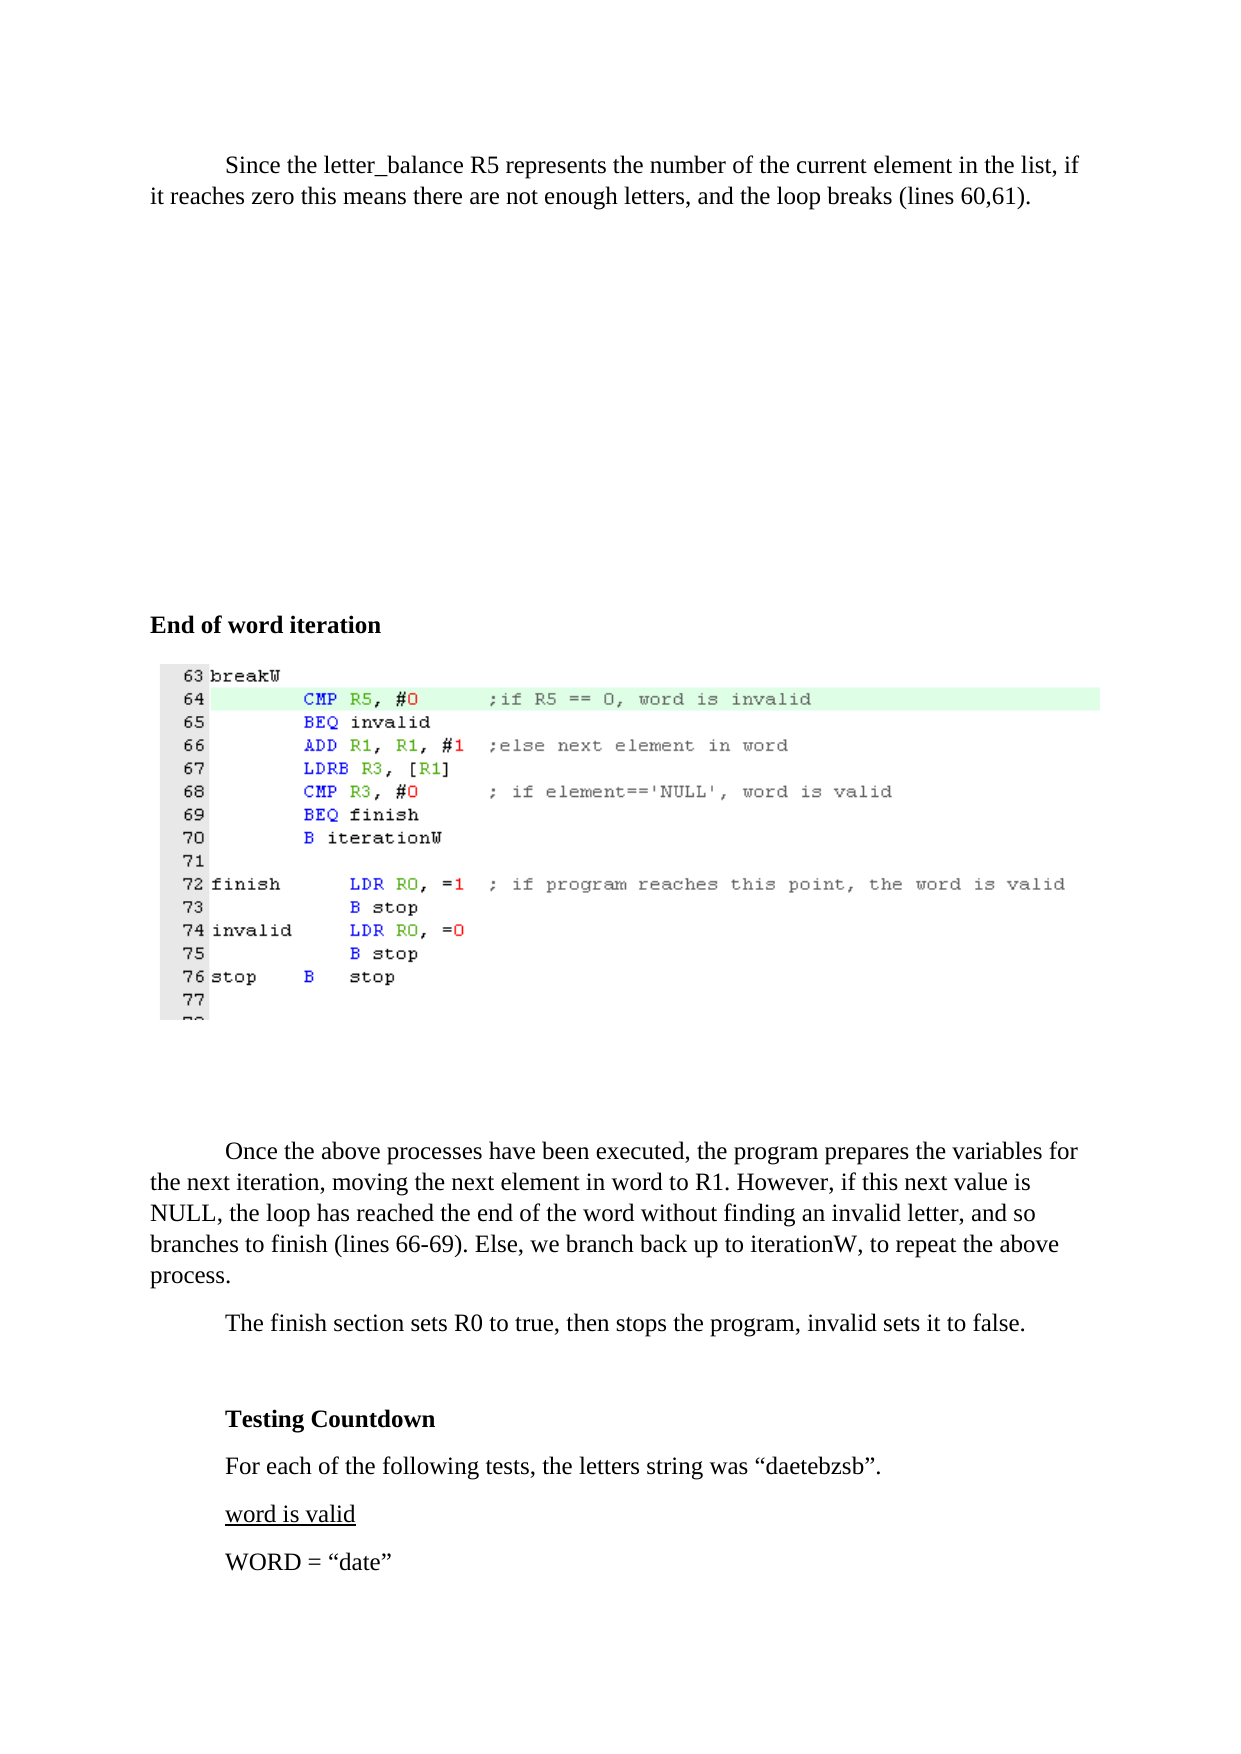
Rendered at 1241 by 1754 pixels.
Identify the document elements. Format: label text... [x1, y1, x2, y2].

text Once the above processes have been executed, the program prepares the variables for the next iteration, moving the next element in word to R1. However, if this next value is NULL, the loop has reached the end of the word without finding an invalid letter, and so branches to finish (lines 66-69). Else, we branch back up to iterationW, to repeat the above process. [150, 1136, 1090, 1289]
text The finish section sets R0 to true, then stops the program, invalid sets it to false. [150, 1308, 1090, 1337]
text Testing Countdown [150, 1404, 1090, 1432]
text End of word iteration [150, 610, 1090, 639]
text word is valid [150, 1499, 1090, 1528]
text WORD = “date” [150, 1547, 1090, 1576]
picture [159, 664, 1100, 1020]
text For each of the following tests, the letters string was “daetebzsb”. [150, 1451, 1090, 1480]
text Since the letter_balance R5 represents the number of the current element in the list, if it reaches zero this means there are not enough letters, and the loop breaks (lines 60,61). [150, 150, 1090, 210]
